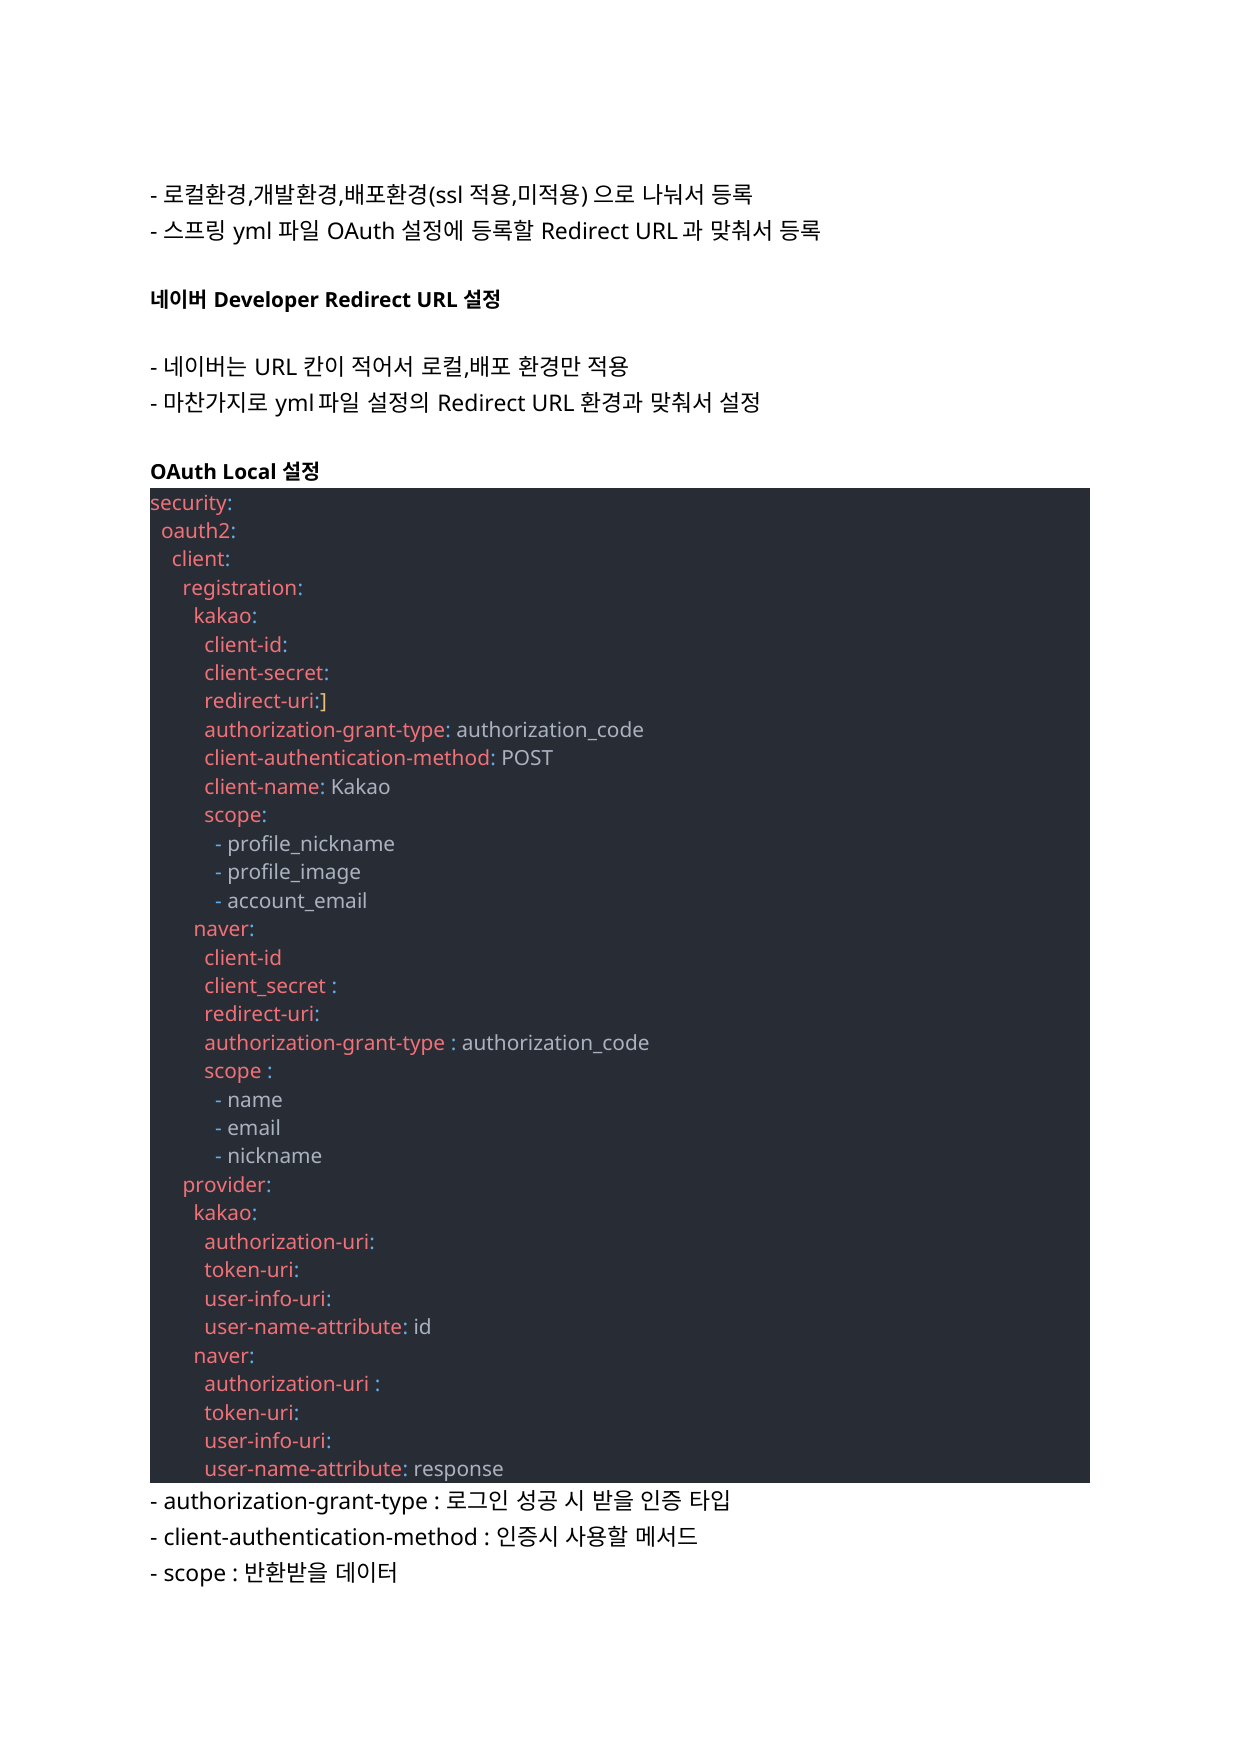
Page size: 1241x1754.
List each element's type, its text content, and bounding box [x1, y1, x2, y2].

text - client-authentication-method : 인증시 사용할 메서드 [150, 1519, 1090, 1552]
text - 네이버는 URL 칸이 적어서 로컬,배포 환경만 적용 [150, 349, 1090, 383]
text - scope : 반환받을 데이터 [150, 1555, 1090, 1588]
text OAuth Local 설정 [150, 455, 1090, 485]
text 네이버 Developer Redirect URL 설정 [150, 283, 1090, 313]
text security: oauth2: client: registration: kakao: client-id: client-secret: redirect-uri:] authorization-grant-type: authorization_code client-authentication-method: POST client-name: Kakao scope: - profile_nickname - profile_image - account_email naver: client-id client_secret : redirect-uri: authorization-grant-type : authorization_code scope : - name - email - nickname provider: kakao: authorization-uri: token-uri: user-info-uri: user-name-attribute: id naver: authorization-uri : token-uri: user-info-uri: user-name-attribute: response [150, 488, 1090, 1483]
text - authorization-grant-type : 로그인 성공 시 받을 인증 타입 [150, 1483, 1090, 1516]
text - 마찬가지로 yml파일 설정의 Redirect URL 환경과 맞춰서 설정 [150, 385, 1090, 418]
text - 스프링 yml 파일 OAuth 설정에 등록할 Redirect URL과 맞춰서 등록 [150, 213, 1090, 246]
text - 로컬환경,개발환경,배포환경(ssl 적용,미적용) 으로 나눠서 등록 [150, 177, 1090, 211]
